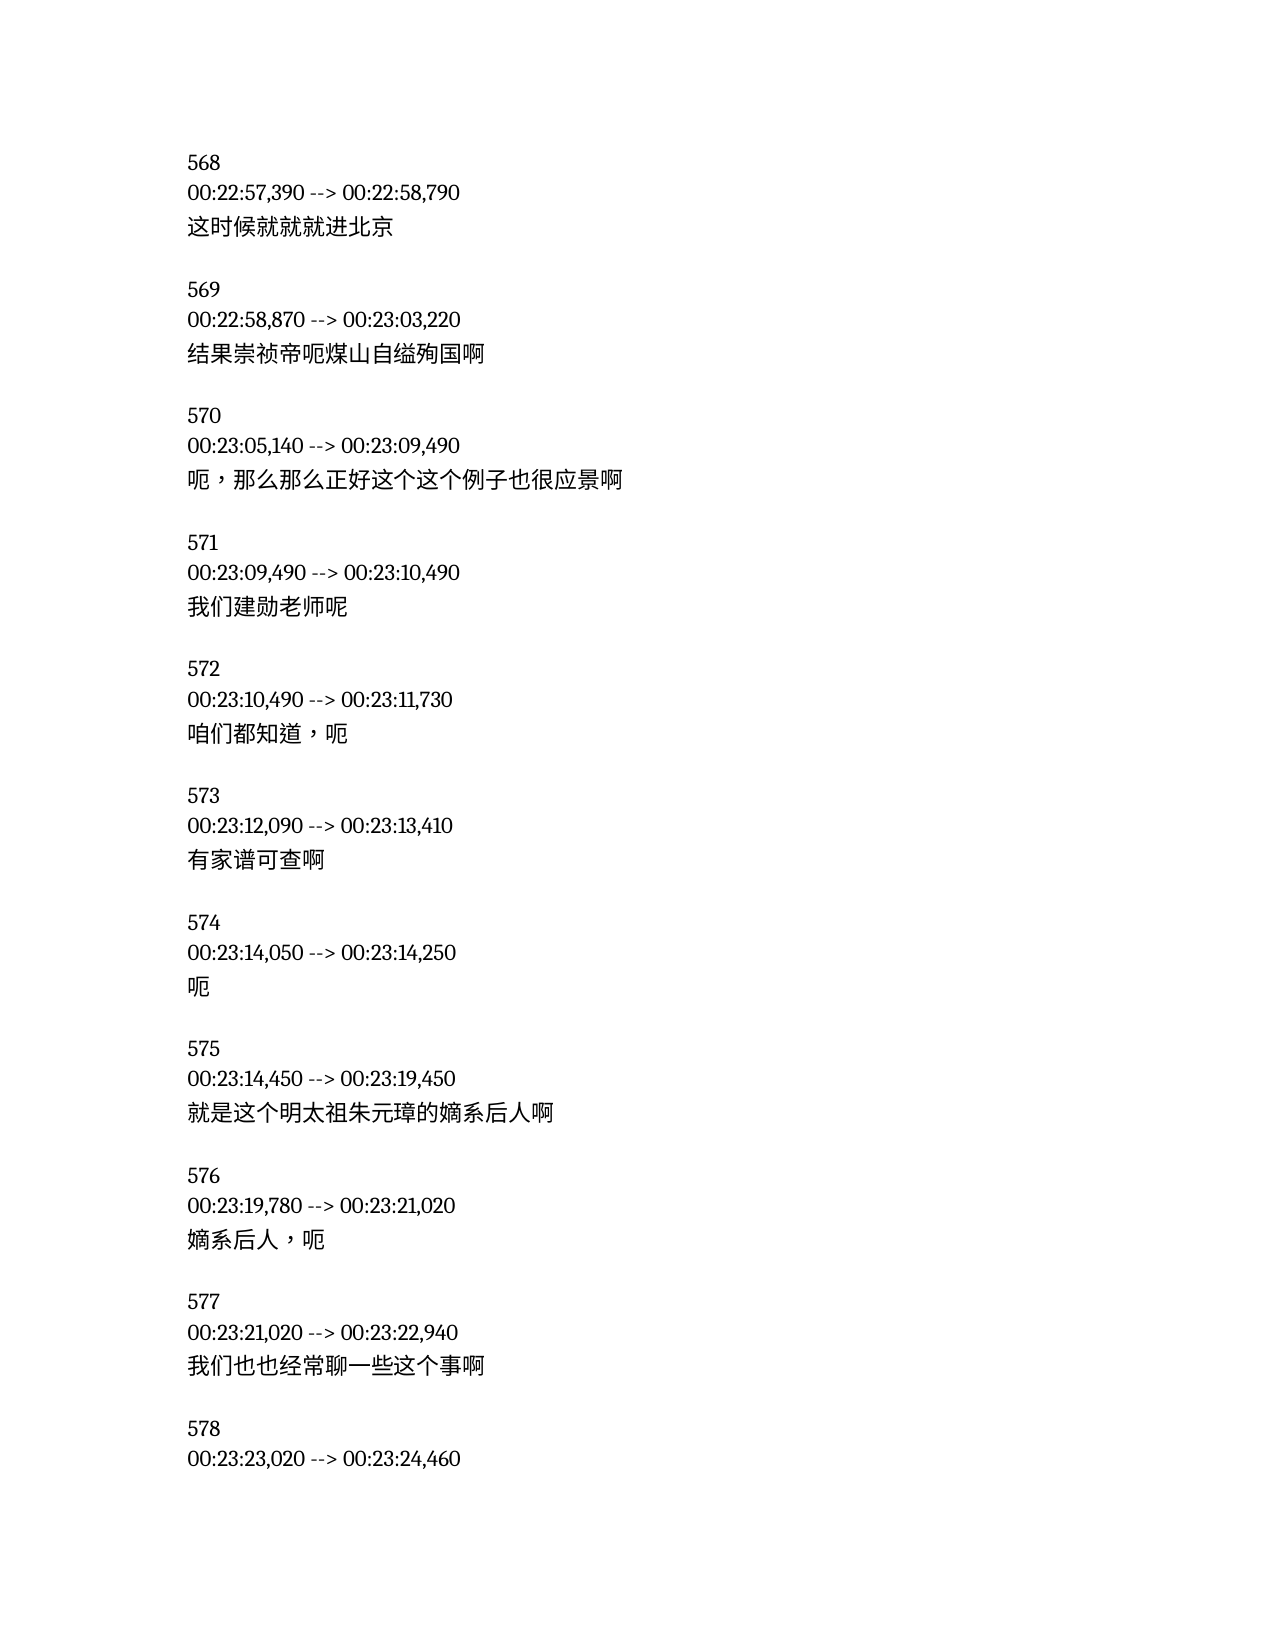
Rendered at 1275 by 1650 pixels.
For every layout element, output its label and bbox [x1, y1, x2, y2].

text [187, 150, 1087, 1472]
